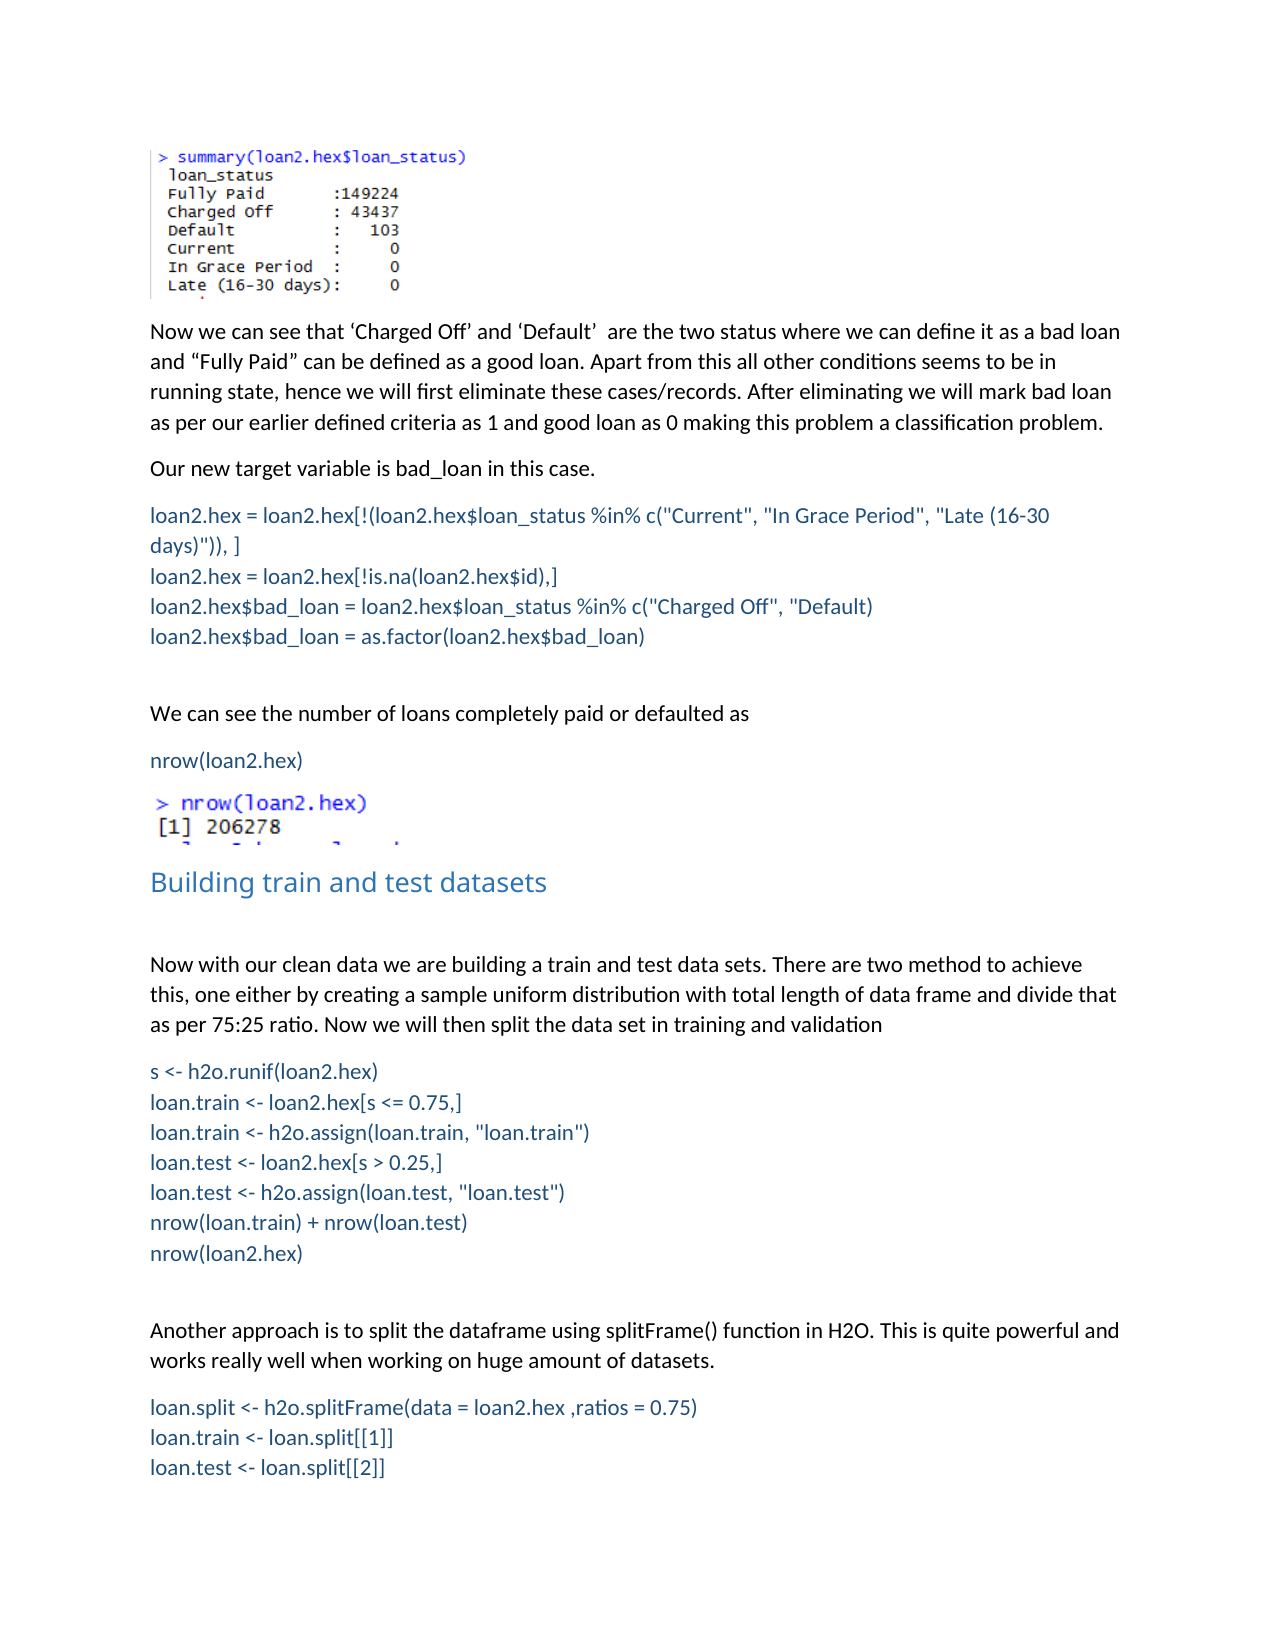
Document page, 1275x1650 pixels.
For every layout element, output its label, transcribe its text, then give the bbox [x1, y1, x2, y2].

text loan.train <- loan2.hex[s <= 0.75,] [150, 1088, 1125, 1116]
text loan.test <- loan2.hex[s > 0.25,] [150, 1148, 1125, 1176]
picture [150, 793, 427, 845]
text s <- h2o.runif(loan2.hex) [150, 1057, 1125, 1086]
text Our new target variable is bad_loan in this case. [150, 454, 1125, 483]
text nrow(loan2.hex) [150, 746, 1125, 774]
text loan2.hex$bad_loan = as.factor(loan2.hex$bad_loan) [150, 622, 1125, 650]
text loan2.hex = loan2.hex[!is.na(loan2.hex$id),] [150, 562, 1125, 590]
text loan.split <- h2o.splitFrame(data = loan2.hex ,ratios = 0.75) [150, 1393, 1125, 1421]
text Now we can see that ‘Charged Off’ and ‘Default’ are the two status where we can define it as a bad loan and “Fully Paid” can be defined as a good loan. Apart from this all other conditions seems to be in running state, hence we will first eliminate these cases/records. After eliminating we will mark bad loan as per our earlier defined criteria as 1 and good loan as 0 making this problem a classification problem. [150, 317, 1125, 436]
text nrow(loan.train) + nrow(loan.test) [150, 1208, 1125, 1237]
picture [150, 150, 1125, 299]
text We can see the number of loans completely paid or defaulted as [150, 699, 1125, 727]
text Another approach is to split the dataframe using splitFrame() function in H2O. This is quite powerful and works really well when working on huge amount of datasets. [150, 1316, 1125, 1374]
text loan2.hex = loan2.hex[!(loan2.hex$loan_status %in% c("Current", "In Grace Period", "Late (16-30 days)")), ] [150, 501, 1125, 560]
text loan.test <- h2o.assign(loan.test, "loan.test") [150, 1178, 1125, 1206]
text loan.test <- loan.split[[2]] [150, 1453, 1125, 1481]
subtitle Building train and test datasets [150, 863, 1125, 900]
text loan.train <- h2o.assign(loan.train, "loan.train") [150, 1118, 1125, 1146]
text loan2.hex$bad_loan = loan2.hex$loan_status %in% c("Charged Off", "Default) [150, 592, 1125, 620]
text loan.train <- loan.split[[1]] [150, 1423, 1125, 1451]
text Now with our clean data we are building a train and test data sets. There are two method to achieve this, one either by creating a sample uniform distribution with total length of data frame and divide that as per 75:25 ratio. Now we will then split the data set in training and validation [150, 950, 1125, 1039]
text nrow(loan2.hex) [150, 1239, 1125, 1267]
